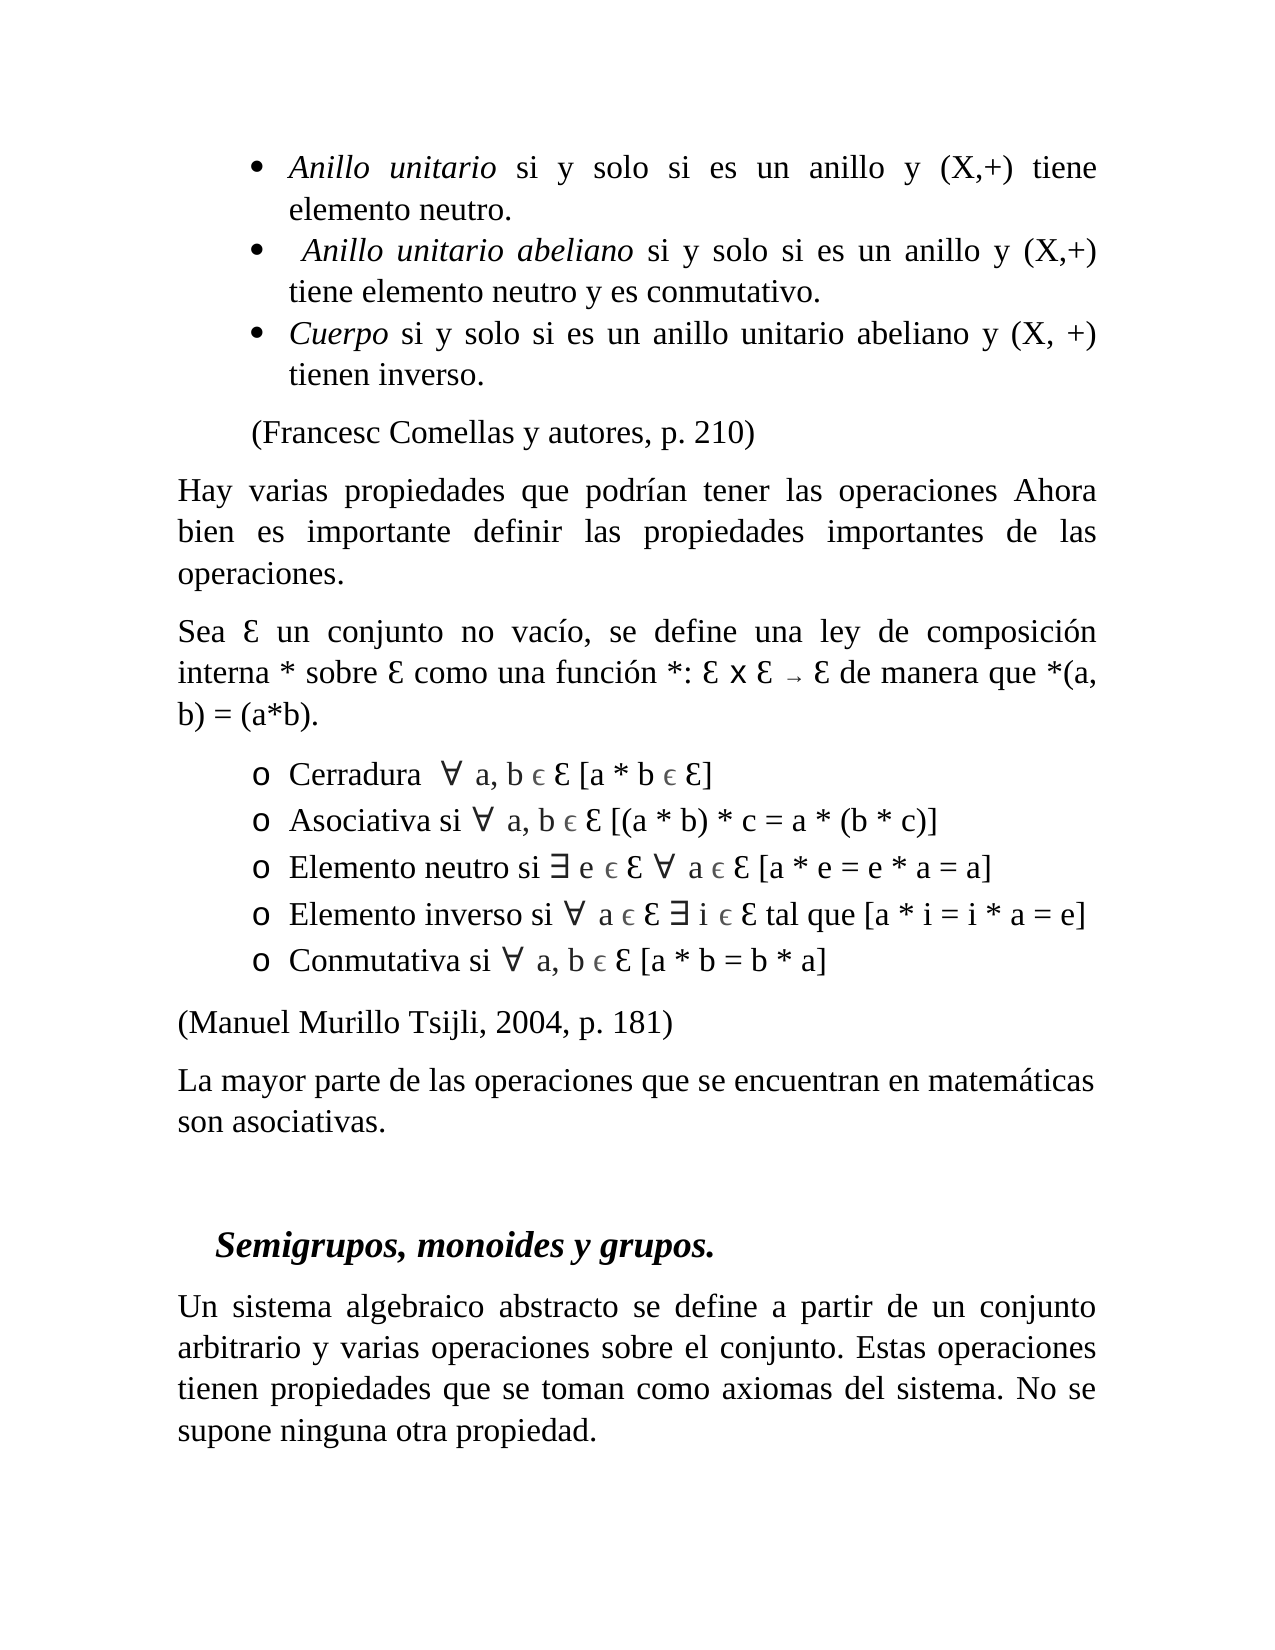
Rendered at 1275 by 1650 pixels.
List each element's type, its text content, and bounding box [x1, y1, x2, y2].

list Elemento inverso si ∀ a ϵ Ɛ ∃ i ϵ Ɛ tal que [a * i = i * a = e] [251, 892, 1098, 935]
list Elemento neutro si ∃ e ϵ Ɛ ∀ a ϵ Ɛ [a * e = e * a = a] [251, 845, 1098, 889]
list Asociativa si ∀ a, b ϵ Ɛ [(a * b) * c = a * (b * c)] [251, 799, 1098, 842]
text Semigrupos, monoides y grupos. [177, 1223, 1098, 1266]
list Cerradura ∀ a, b ϵ Ɛ [a * b ϵ Ɛ] [251, 752, 1098, 795]
text Hay varias propiedades que podrían tener las operaciones Ahora bien es importante definir las propiedades importantes de las operaciones. [177, 470, 1098, 591]
text Sea Ɛ un conjunto no vacío, se define una ley de composición interna * sobre Ɛ como una función *: Ɛ x Ɛ → Ɛ de manera que *(a, b) = (a*b). [177, 611, 1098, 732]
list Cuerpo si y solo si es un anillo unitario abeliano y (X, +) tienen inverso. [251, 313, 1098, 393]
text (Francesc Comellas y autores, p. 210) [177, 412, 1098, 451]
text Un sistema algebraico abstracto se define a partir de un conjunto arbitrario y varias operaciones sobre el conjunto. Estas operaciones tienen propiedades que se toman como axiomas del sistema. No se supone ninguna otra propiedad. [177, 1286, 1098, 1448]
list Anillo unitario abeliano si y solo si es un anillo y (X,+) tiene elemento neutro y es conmutativo. [251, 230, 1098, 310]
list Conmutativa si ∀ a, b ϵ Ɛ [a * b = b * a] [251, 939, 1098, 982]
text La mayor parte de las operaciones que se encuentran en matemáticas son asociativas. [177, 1060, 1098, 1140]
list Anillo unitario si y solo si es un anillo y (X,+) tiene elemento neutro. [251, 148, 1098, 227]
text (Manuel Murillo Tsijli, 2004, p. 181) [177, 1002, 1098, 1040]
